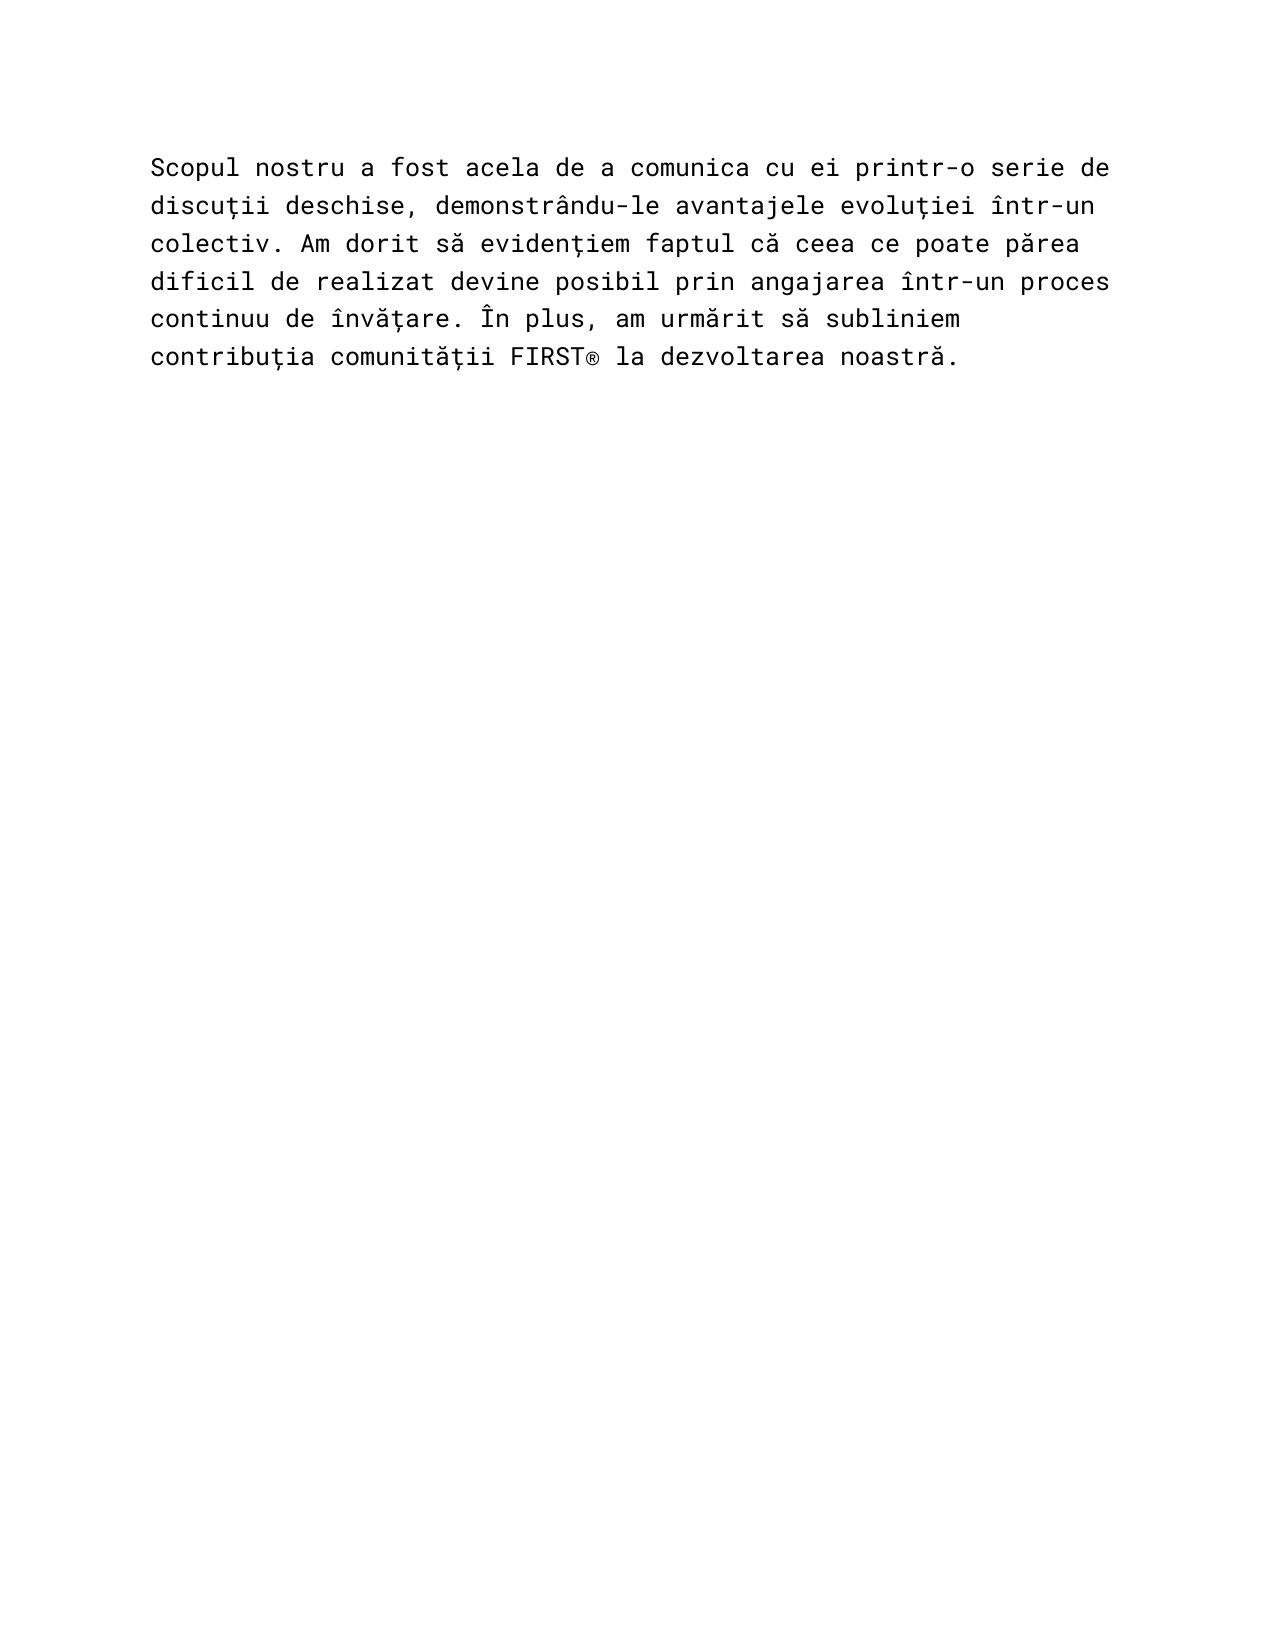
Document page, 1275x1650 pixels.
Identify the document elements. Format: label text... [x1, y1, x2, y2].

text Scopul nostru a fost acela de a comunica cu ei printr-o serie de discuții deschise, demonstrându-le avantajele evoluției într-un colectiv. Am dorit să evidențiem faptul că ceea ce poate părea dificil de realizat devine posibil prin angajarea într-un proces continuu de învățare. În plus, am urmărit să subliniem contribuția comunității FIRST® la dezvoltarea noastră. [150, 150, 1125, 373]
